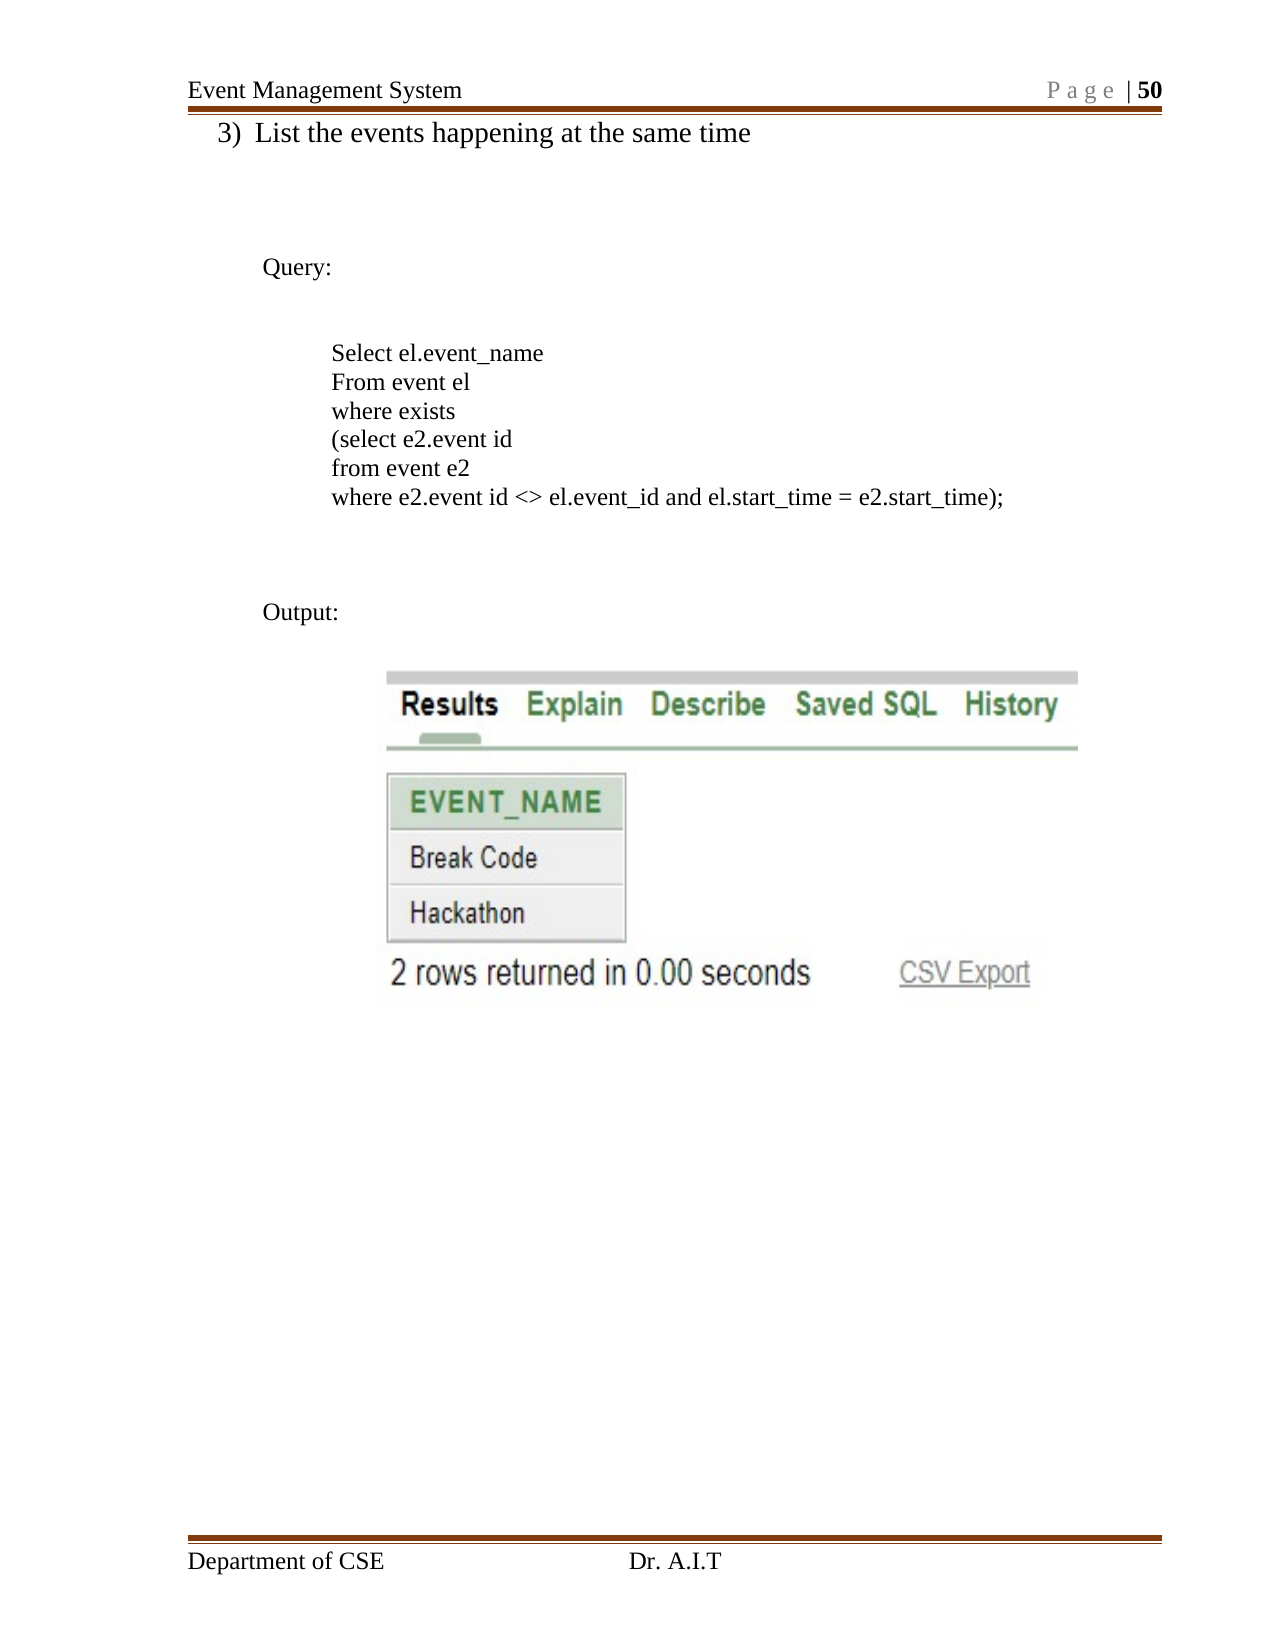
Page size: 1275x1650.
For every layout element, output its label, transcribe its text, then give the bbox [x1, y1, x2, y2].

list (select e2.event id [262, 424, 1162, 453]
list where e2.event id <> el.event_id and el.start_time = e2.start_time); [262, 482, 1162, 511]
list Query: [262, 252, 1162, 281]
picture [376, 654, 1078, 1032]
list Select el.event_name [262, 338, 1162, 367]
list Output: [262, 597, 1162, 626]
list from event e2 [262, 453, 1162, 482]
list where exists [262, 396, 1162, 424]
list From event el [262, 367, 1162, 396]
list List the events happening at the same time [217, 115, 1162, 149]
